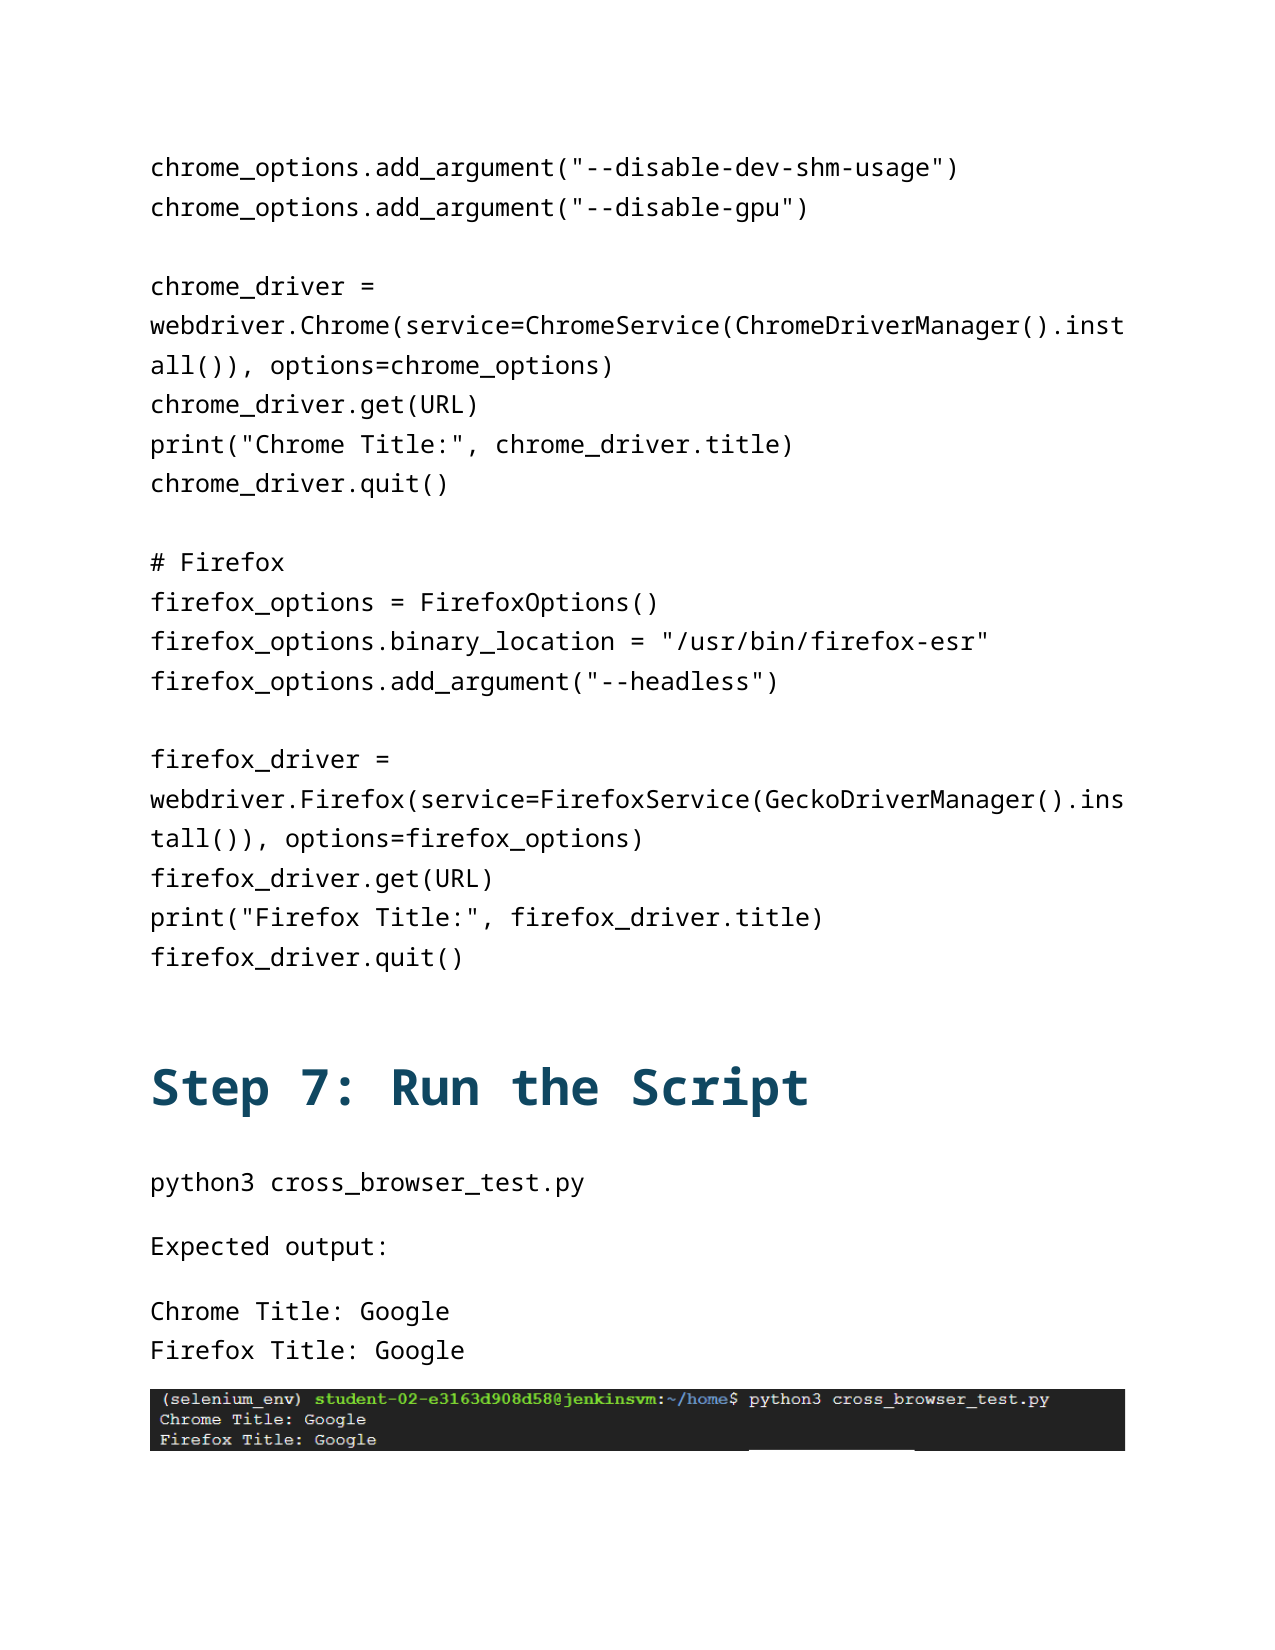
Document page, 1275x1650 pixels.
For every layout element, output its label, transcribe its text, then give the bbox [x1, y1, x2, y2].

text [150, 150, 1125, 1013]
text Expected output: [150, 1229, 1125, 1263]
text python3 cross_browser_test.py [150, 1164, 1125, 1199]
picture [150, 1389, 1125, 1451]
subtitle Step 7: Run the Script [150, 1052, 1125, 1120]
text Chrome Title: Google Firefox Title: Google [150, 1293, 1125, 1367]
